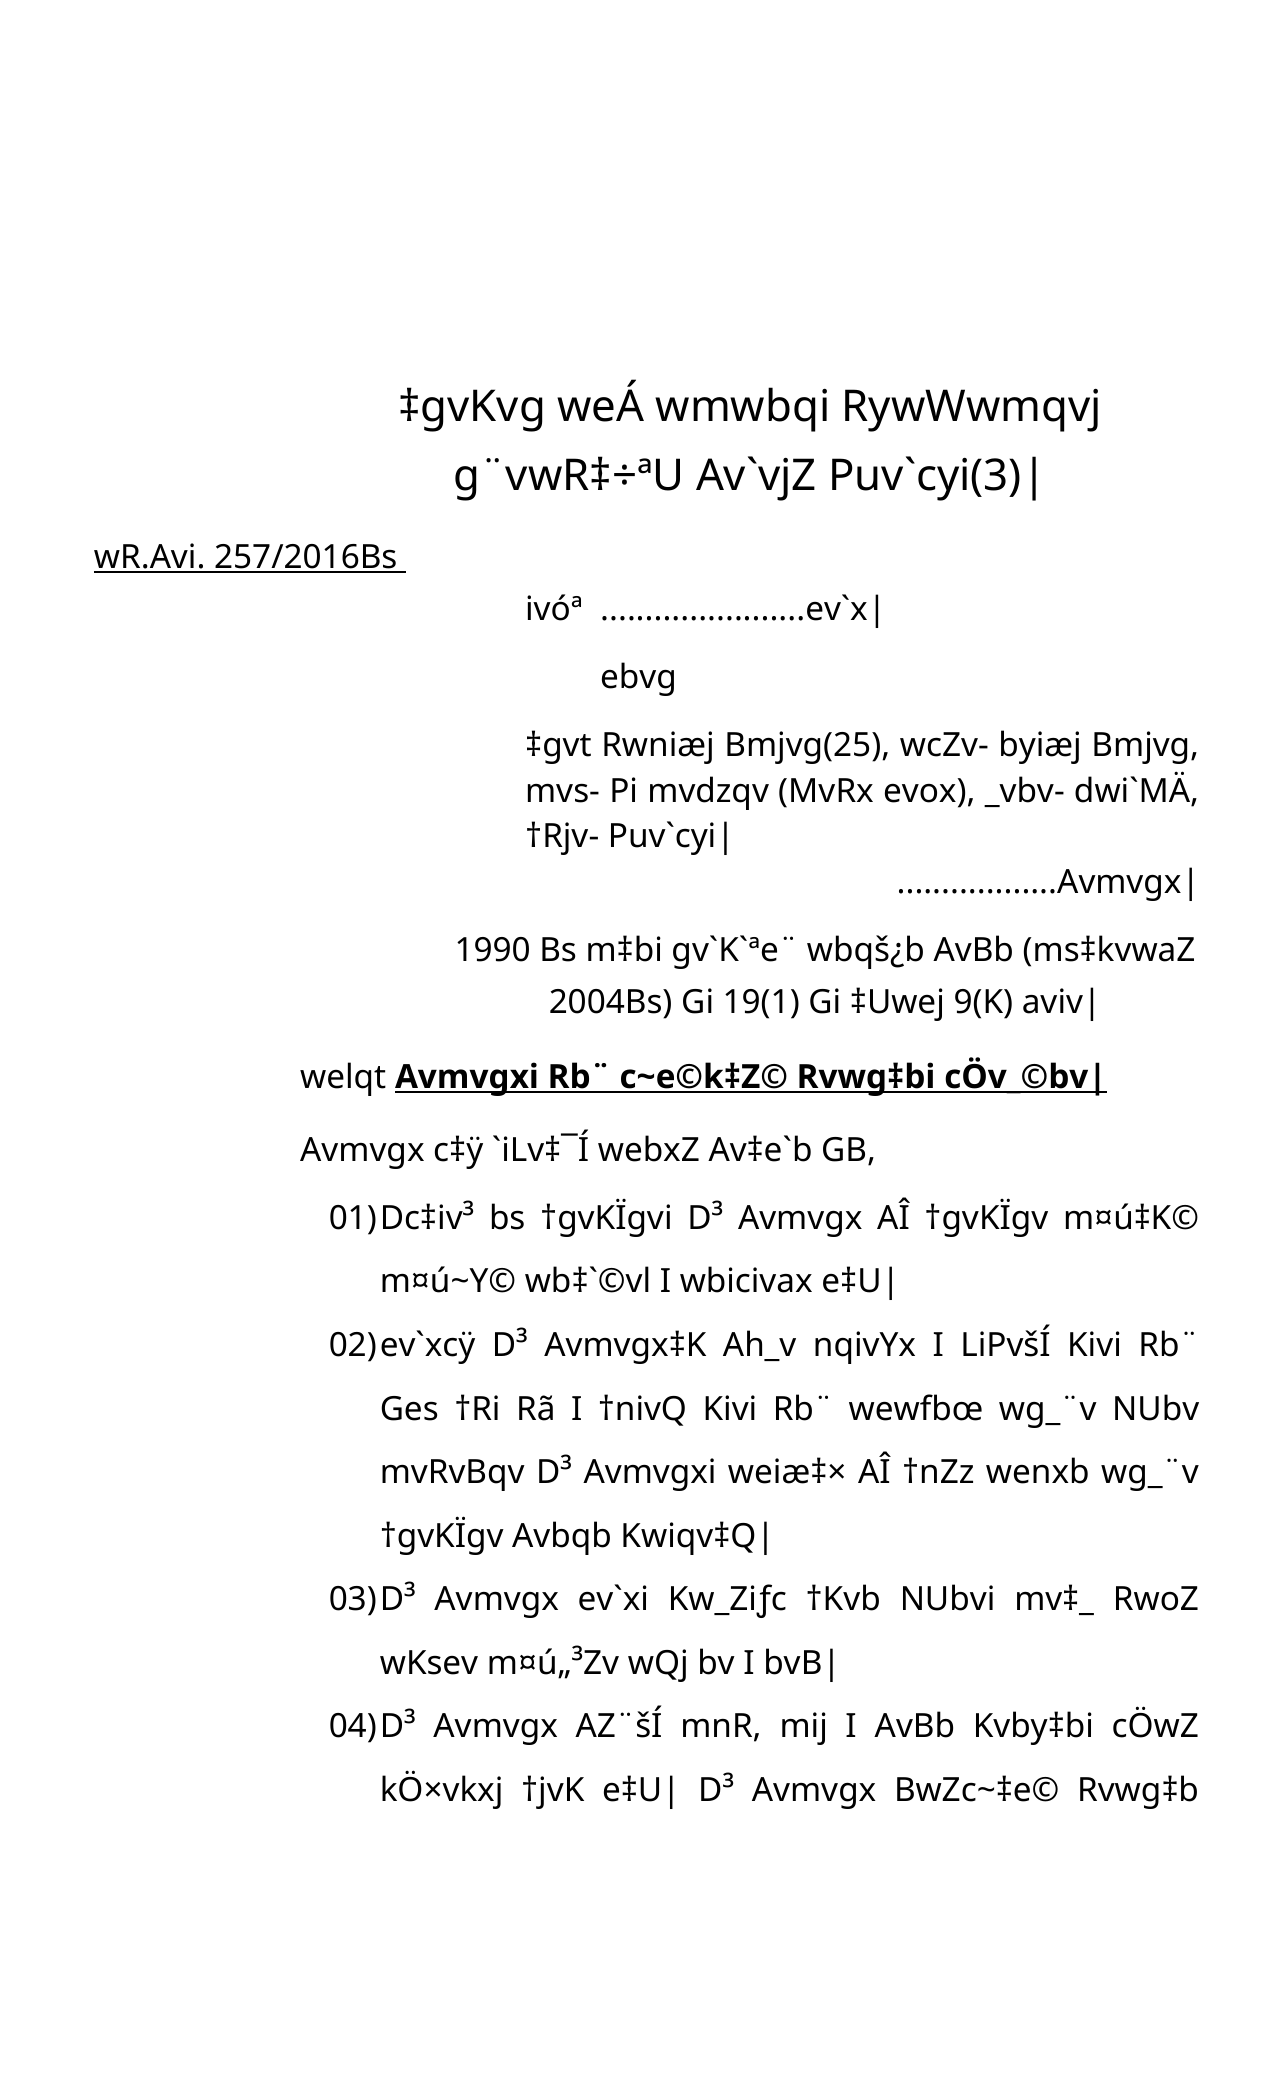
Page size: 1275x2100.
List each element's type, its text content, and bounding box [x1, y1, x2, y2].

text wR.Avi. 257/2016Bs [94, 533, 1200, 578]
text ‡gvt Rwniæj Bmjvg(25), wcZv- byiæj Bmjvg, mvs- Pi mvdzqv (MvRx evox), _vbv- dwi`MÄ, †Rjv- Puv`cyi| [525, 721, 1200, 857]
text ..................Avmvgx| [300, 857, 1200, 903]
text ebvg [525, 653, 1200, 698]
text ‡gvKvg weÁ wmwbqi RywWwmqvj g¨vwR‡÷ªU Av`vjZ Puv`cyi(3)| [300, 375, 1200, 503]
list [328, 1702, 1200, 1811]
text 1990 Bs m‡bi gv`K`ªe¨ wbqš¿b AvBb (ms‡kvwaZ 2004Bs) Gi 19(1) Gi ‡Uwej 9(K) aviv| [450, 926, 1200, 1023]
text Avmvgx c‡ÿ `iLv‡¯Í webxZ Av‡e`b GB, [300, 1126, 1200, 1171]
text welqt Avmvgxi Rb¨ c~e©k‡Z© Rvwg‡bi cÖv_©bv| [300, 1053, 1200, 1098]
list Dc‡iv³ bs †gvKÏgvi D³ Avmvgx AÎ †gvKÏgv m¤ú‡K© m¤ú~Y© wb‡`©vl I wbicivax e‡U| [328, 1194, 1200, 1303]
list ev`xcÿ D³ Avmvgx‡K Ah_v nqivYx I LiPvšÍ Kivi Rb¨ Ges †Ri Rã I †nivQ Kivi Rb¨ wewfbœ wg_¨v NUbv mvRvBqv D³ Avmvgxi weiæ‡× AÎ †nZz wenxb wg_¨v †gvKÏgv Avbqb Kwiqv‡Q| [328, 1321, 1200, 1557]
list D³ Avmvgx ev`xi Kw_Ziƒc †Kvb NUbvi mv‡_ RwoZ wKsev m¤ú„³Zv wQj bv I bvB| [328, 1575, 1200, 1684]
text ivóª .......................ev`x| [525, 585, 1200, 630]
